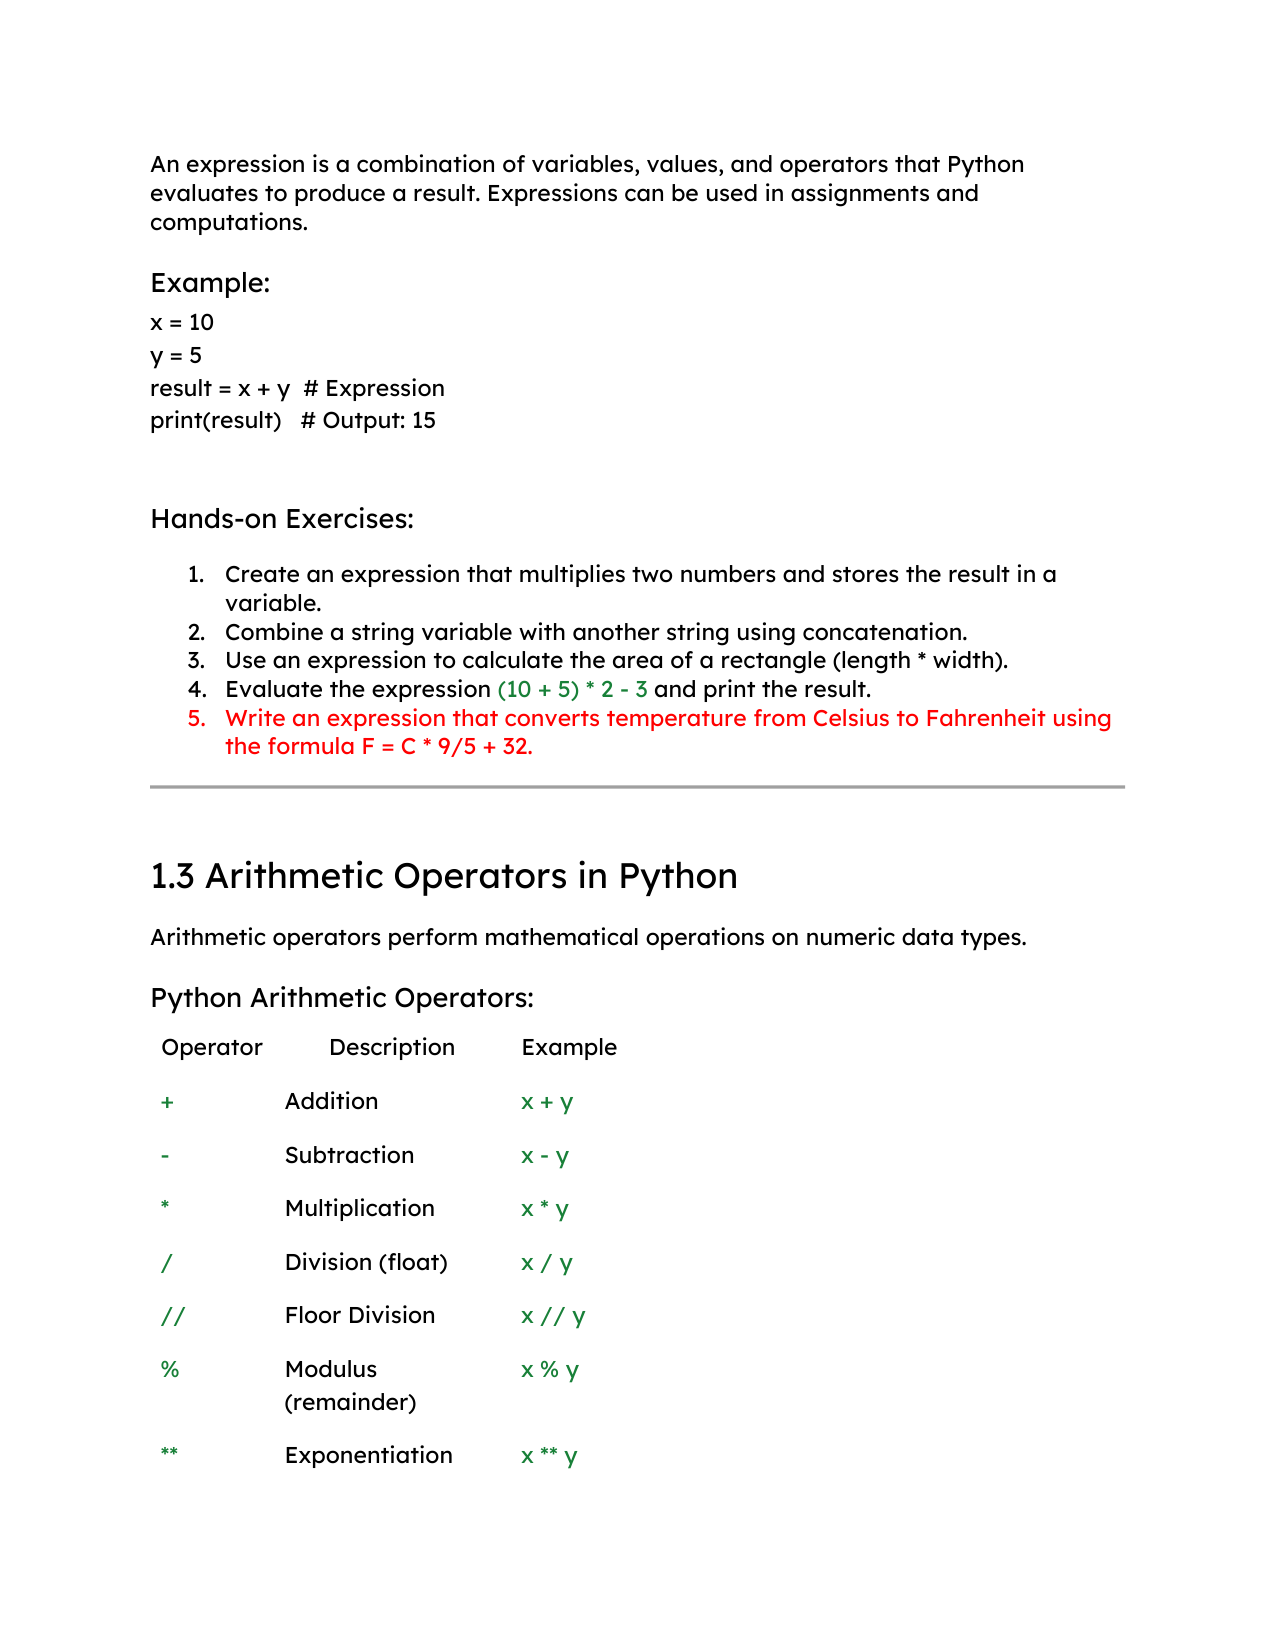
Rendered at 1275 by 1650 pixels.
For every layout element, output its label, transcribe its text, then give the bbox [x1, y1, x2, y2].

table_cell ** [150, 1431, 274, 1484]
table_cell x - y [510, 1130, 628, 1183]
table_cell + [150, 1076, 274, 1130]
table_cell x / y [510, 1237, 628, 1291]
list Write an expression that converts temperature from Celsius to Fahrenheit using the formula F = C * 9/5 + 32. [187, 703, 1125, 760]
subtitle Example: [150, 265, 1125, 299]
table_cell x ** y [510, 1431, 628, 1484]
table_header Example [510, 1023, 628, 1076]
text Arithmetic operators perform mathematical operations on numeric data types. [150, 922, 1125, 951]
table_cell - [150, 1130, 274, 1183]
table_cell Floor Division [274, 1291, 510, 1344]
table_cell Subtraction [274, 1130, 510, 1183]
table_cell Exponentiation [274, 1431, 510, 1484]
table_cell Modulus (remainder) [274, 1344, 510, 1431]
table_cell Multiplication [274, 1183, 510, 1237]
text print(result) # Output: 15 [150, 406, 1125, 435]
list Use an expression to calculate the area of a rectangle (length * width). [187, 646, 1125, 674]
table_cell x + y [510, 1076, 628, 1130]
list Combine a string variable with another string using concatenation. [187, 617, 1125, 646]
text An expression is a combination of variables, values, and operators that Python evaluates to produce a result. Expressions can be used in assignments and computations. [150, 150, 1125, 236]
text x = 10 [150, 307, 1125, 336]
subtitle 1.3 Arithmetic Operators in Python [150, 853, 1125, 897]
table_cell / [150, 1237, 274, 1291]
table_cell // [150, 1291, 274, 1344]
table_cell x // y [510, 1291, 628, 1344]
text result = x + y # Expression [150, 373, 1125, 402]
list Create an expression that multiplies two numbers and stores the result in a variable. [187, 560, 1125, 617]
subtitle Hands-on Exercises: [150, 501, 1125, 535]
table_cell x % y [510, 1344, 628, 1431]
table_cell x * y [510, 1183, 628, 1237]
table_header Operator [150, 1023, 274, 1076]
table_cell % [150, 1344, 274, 1431]
table_cell * [150, 1183, 274, 1237]
list Evaluate the expression (10 + 5) * 2 - 3 and print the result. [187, 674, 1125, 703]
table_cell Division (float) [274, 1237, 510, 1291]
text y = 5 [150, 340, 1125, 369]
table_header Description [274, 1023, 510, 1076]
table_cell Addition [274, 1076, 510, 1130]
subtitle Python Arithmetic Operators: [150, 980, 1125, 1014]
